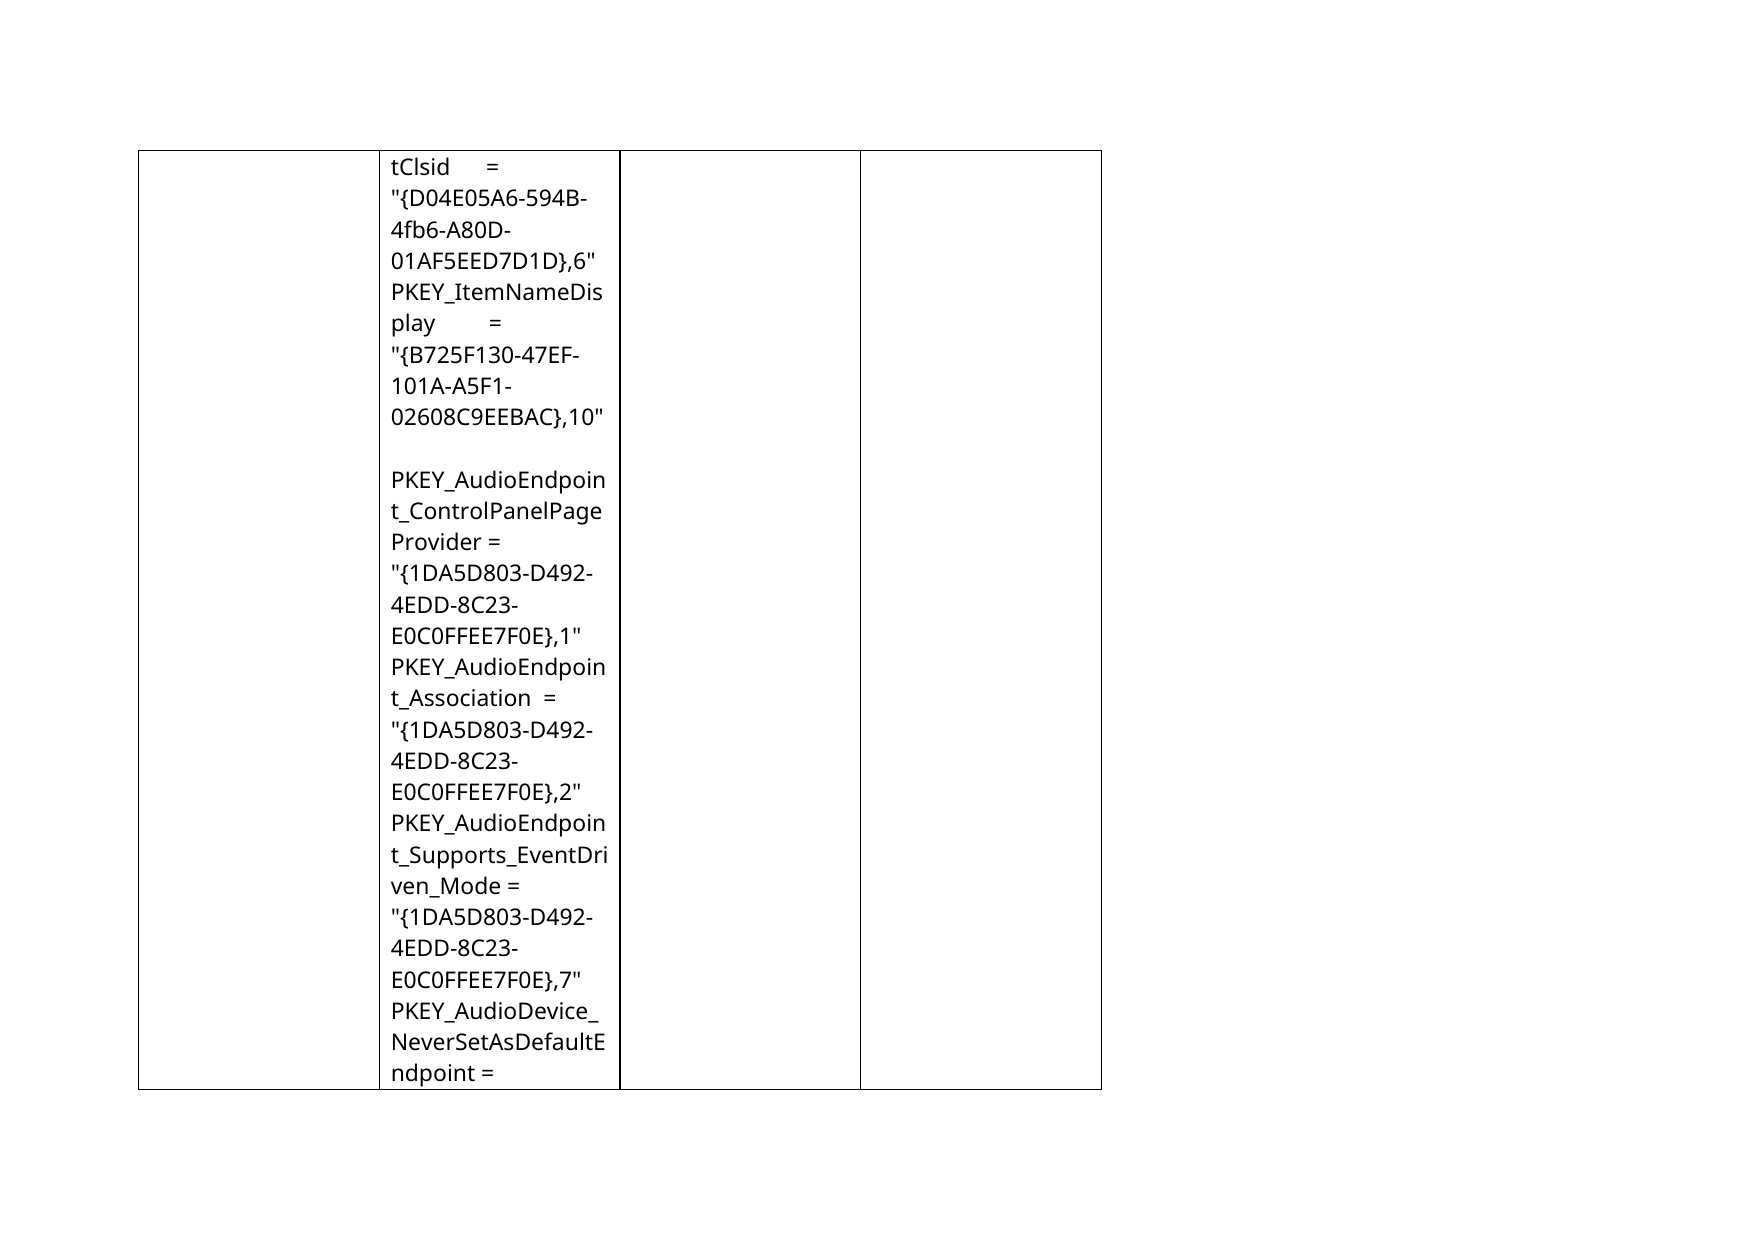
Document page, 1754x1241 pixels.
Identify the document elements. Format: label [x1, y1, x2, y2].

table_cell [139, 151, 379, 1088]
table_cell [861, 151, 1101, 1088]
table_cell [621, 151, 860, 1088]
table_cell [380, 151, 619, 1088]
